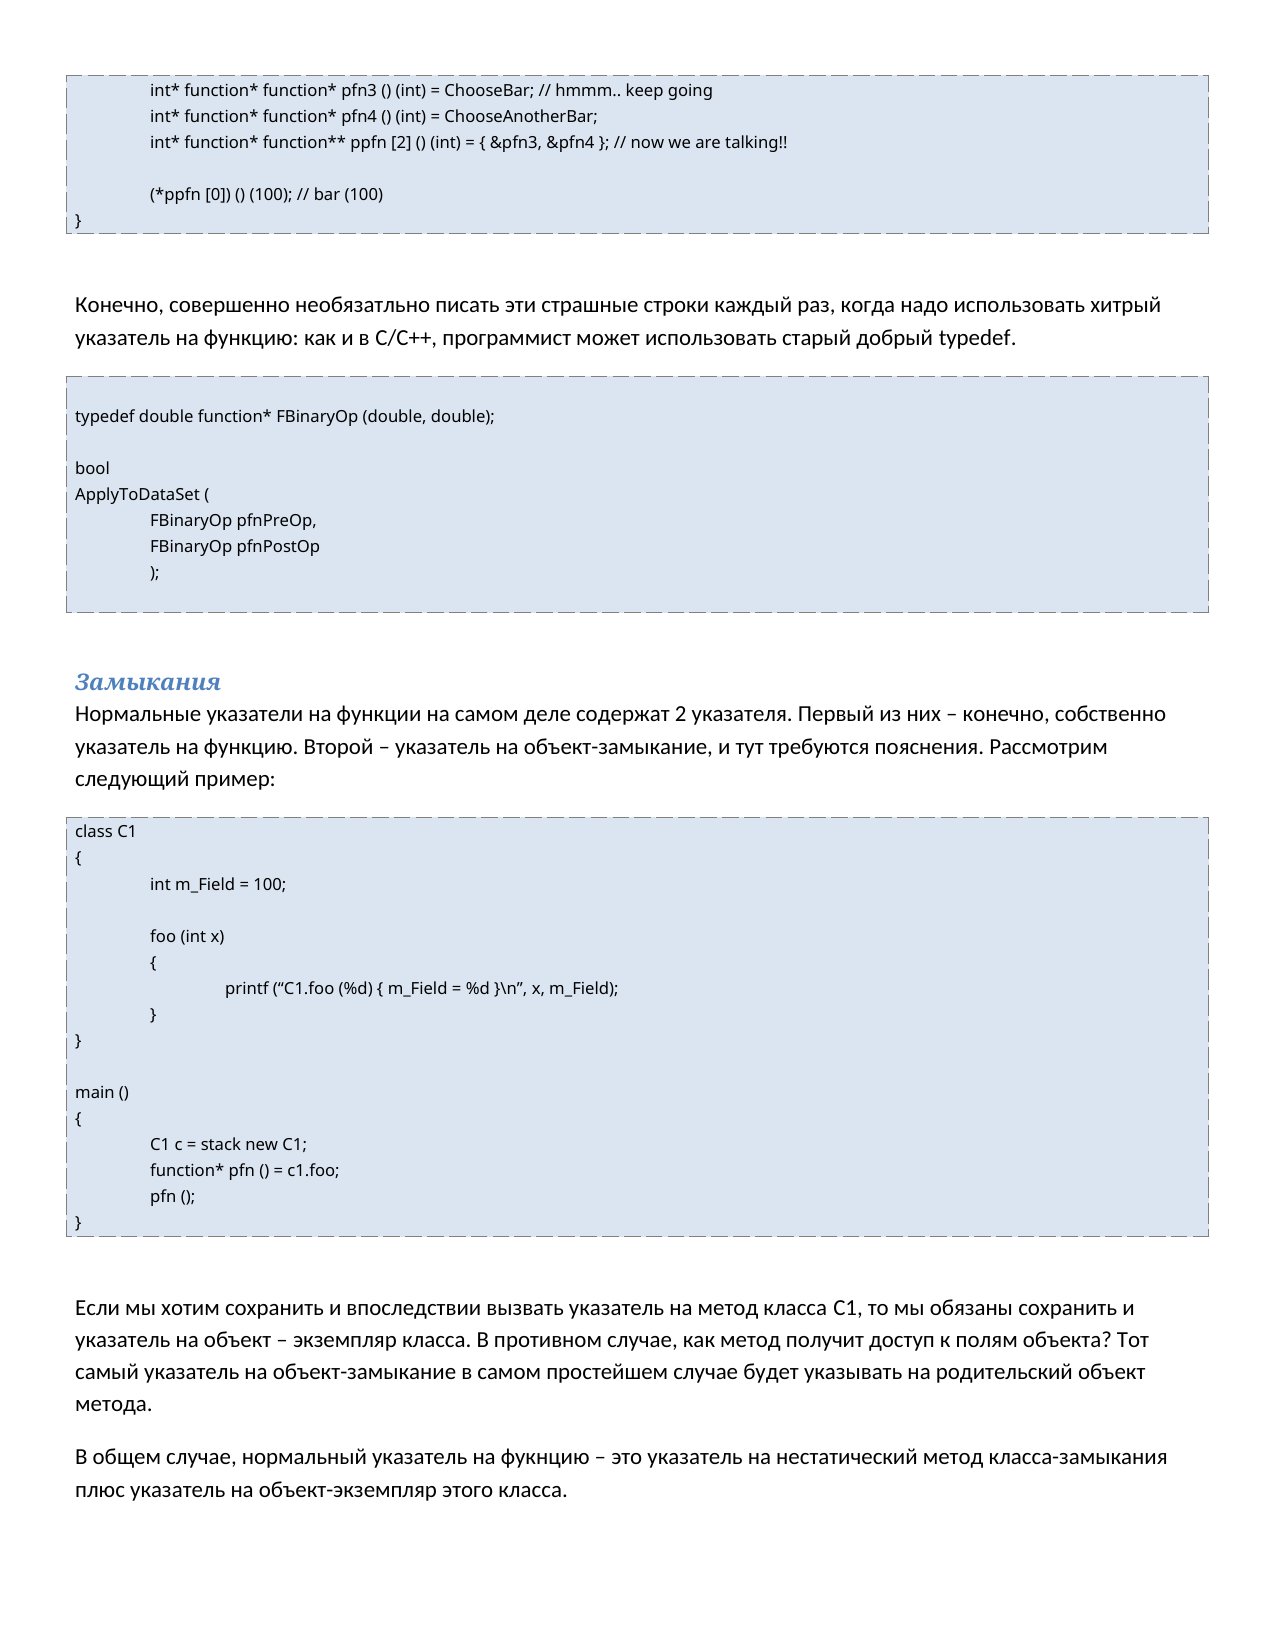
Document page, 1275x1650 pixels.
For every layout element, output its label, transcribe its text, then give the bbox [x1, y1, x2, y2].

text } [66, 1208, 1209, 1237]
text int* function* function* pfn4 () (int) = ChooseAnotherBar; [66, 101, 1209, 127]
text pfn (); [66, 1182, 1209, 1207]
text int* function* function* pfn3 () (int) = ChooseBar; // hmmm.. keep going [66, 75, 1209, 101]
text } [66, 999, 1209, 1025]
text Если мы хотим сохранить и впоследствии вызвать указатель на метод класса C1, то мы обязаны сохранить и указатель на объект – экземпляр класса. В противном случае, как метод получит доступ к полям объекта? Тот самый указатель на объект-замыкание в самом простейшем случае будет указывать на родительский объект метода. [75, 1293, 1200, 1417]
text ); [66, 558, 1209, 584]
text В общем случае, нормальный указатель на фукнцию – это указатель на нестатический метод класса-замыкания плюс указатель на объект-экземпляр этого класса. [75, 1442, 1200, 1503]
text Конечно, совершенно необязатльно писать эти страшные строки каждый раз, когда надо использовать хитрый указатель на функцию: как и в C/С++, программист может использовать старый добрый typedef. [75, 291, 1200, 351]
text FBinaryOp pfnPostOp [66, 532, 1209, 558]
text foo (int x) [66, 921, 1209, 947]
text { [66, 947, 1209, 973]
subtitle Замыкания [75, 669, 1200, 696]
text main () [66, 1077, 1209, 1103]
text class C1 [66, 817, 1209, 843]
text typedef double function* FBinaryOp (double, double); [66, 402, 1209, 428]
text C1 c = stack new C1; [66, 1129, 1209, 1155]
text FBinaryOp pfnPreOp, [66, 506, 1209, 532]
text Нормальные указатели на функции на самом деле содержат 2 указателя. Первый из них – конечно, собственно указатель на функцию. Второй – указатель на объект-замыкание, и тут требуются пояснения. Рассмотрим следующий пример: [75, 699, 1200, 792]
text int* function* function** ppfn [2] () (int) = { &pfn3, &pfn4 }; // now we are talking!! [66, 127, 1209, 153]
text bool [66, 454, 1209, 480]
text (*ppfn [0]) () (100); // bar (100) [66, 179, 1209, 205]
text { [66, 1103, 1209, 1129]
text ApplyToDataSet ( [66, 480, 1209, 506]
text } [66, 205, 1209, 234]
text function* pfn () = c1.foo; [66, 1156, 1209, 1181]
text { [66, 843, 1209, 869]
text } [66, 1025, 1209, 1051]
text printf (“C1.foo (%d) { m_Field = %d }\n”, x, m_Field); [66, 973, 1209, 999]
text int m_Field = 100; [66, 869, 1209, 895]
